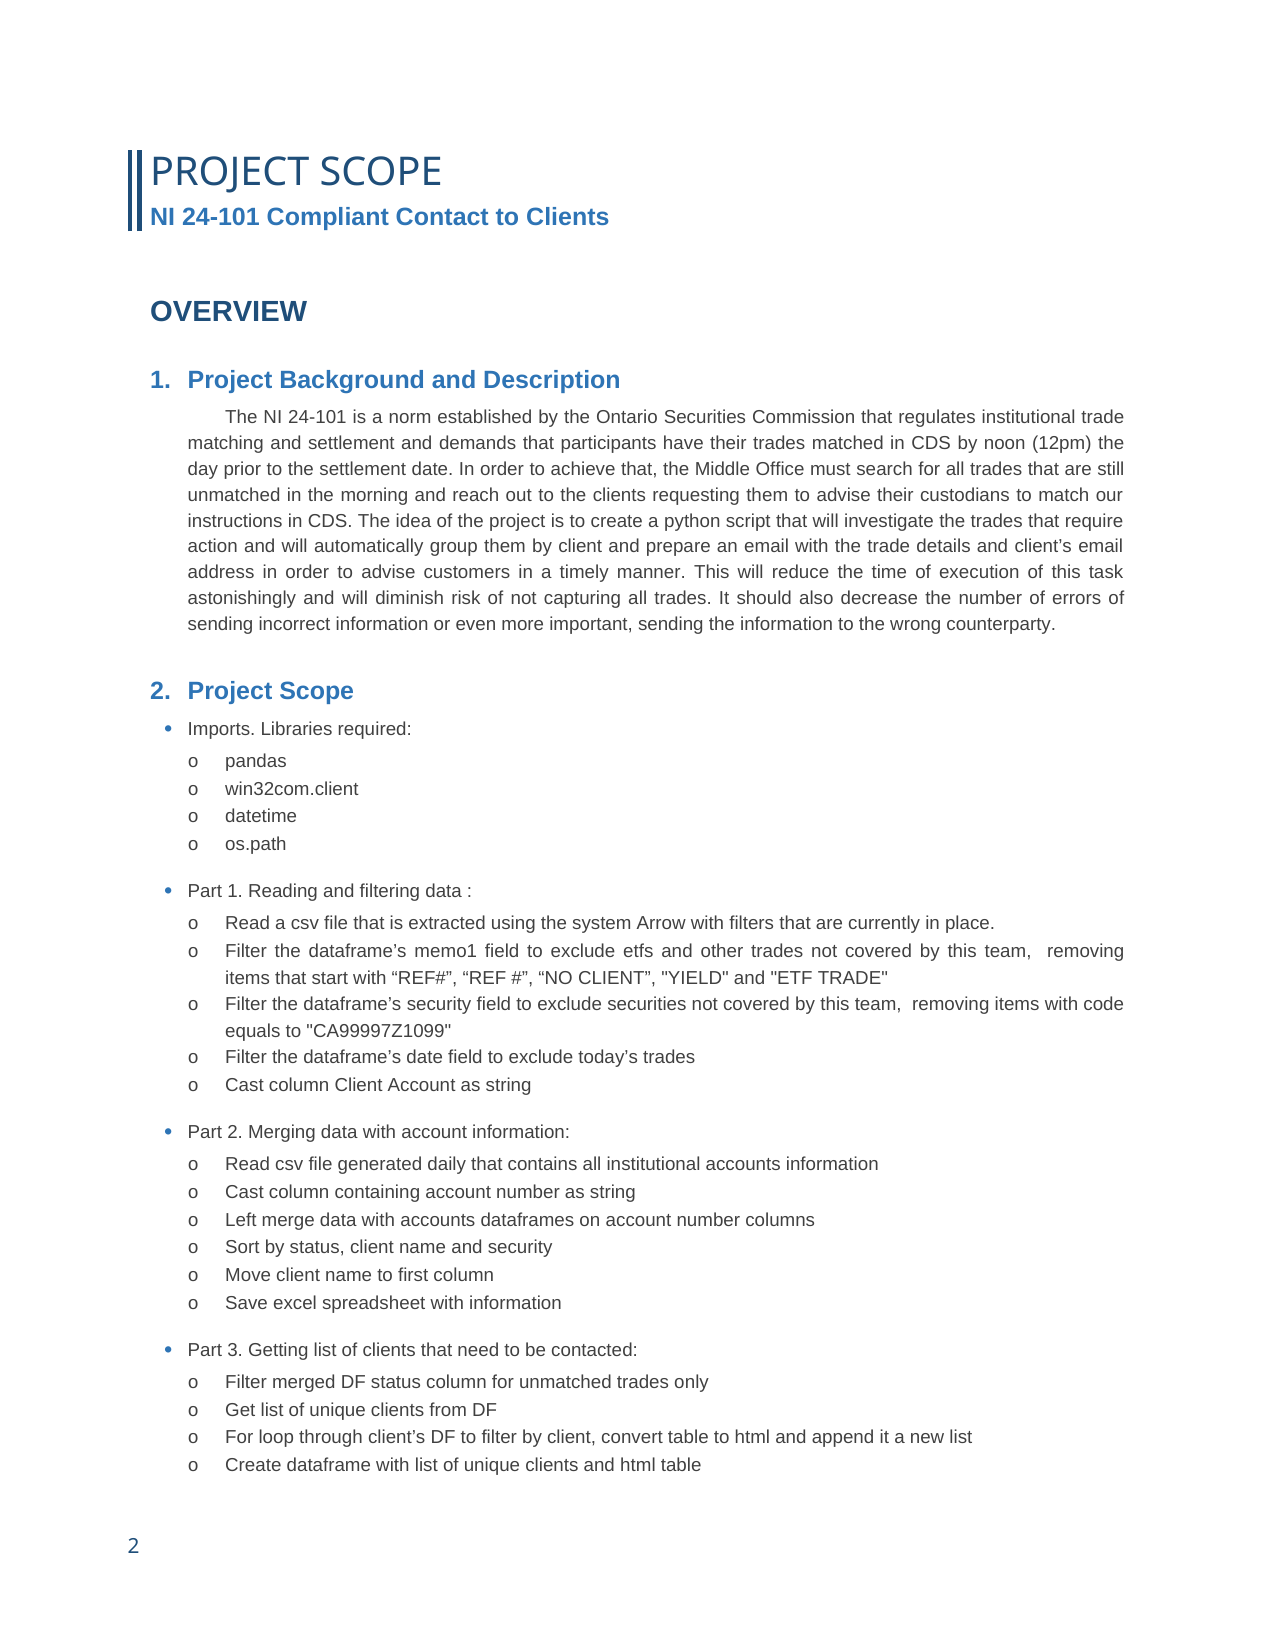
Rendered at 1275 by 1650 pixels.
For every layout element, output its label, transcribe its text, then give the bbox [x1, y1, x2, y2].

list Part 1. Reading and filtering data : [165, 879, 1125, 901]
list Read csv file generated daily that contains all institutional accounts information [187, 1153, 1125, 1176]
list Filter the dataframe’s memo1 field to exclude etfs and other trades not covered by this team, removing items that start with “REF#”, “REF #”, “NO CLIENT”, "YIELD" and "ETF TRADE" [187, 939, 1125, 988]
list Save excel spreadsheet with information [187, 1292, 1125, 1315]
list Move client name to first column [187, 1264, 1125, 1287]
text The NI 24-101 is a norm established by the Ontario Securities Commission that regulates institutional trade matching and settlement and demands that participants have their trades matched in CDS by noon (12pm) the day prior to the settlement date. In order to achieve that, the Middle Office must search for all trades that are still unmatched in the morning and reach out to the clients requesting them to advise their custodians to match our instructions in CDS. The idea of the project is to create a python script that will investigate the trades that require action and will automatically group them by client and prepare an email with the trade details and client’s email address in order to advise customers in a timely manner. This will reduce the time of execution of this task astonishingly and will diminish risk of not capturing all trades. It should also decrease the number of errors of sending incorrect information or even more important, sending the information to the wrong counterparty. [187, 406, 1125, 634]
list Sort by status, client name and security [187, 1236, 1125, 1259]
list Read a csv file that is extracted using the system Arrow with filters that are currently in place. [187, 912, 1125, 935]
list Create dataframe with list of unique clients and html table [187, 1454, 1125, 1477]
list datetime [187, 805, 1125, 828]
list Cast column Client Account as string [187, 1074, 1125, 1097]
list pandas [187, 749, 1125, 773]
list Filter the dataframe’s date field to exclude today’s trades [187, 1046, 1125, 1069]
list Imports. Libraries required: [165, 717, 1125, 739]
list Part 2. Merging data with account information: [165, 1121, 1125, 1142]
list Left merge data with accounts dataframes on account number columns [187, 1208, 1125, 1232]
list Filter merged DF status column for unmatched trades only [187, 1371, 1125, 1394]
list win32com.client [187, 777, 1125, 801]
subtitle NI 24-101 Compliant Contact to Clients [142, 202, 1125, 231]
list os.path [187, 833, 1125, 856]
list Part 3. Getting list of clients that need to be contacted: [165, 1338, 1125, 1360]
list Get list of unique clients from DF [187, 1398, 1125, 1422]
list Cast column containing account number as string [187, 1181, 1125, 1204]
list Filter the dataframe’s security field to exclude securities not covered by this team, removing items with code equals to "CA99997Z1099" [187, 993, 1125, 1042]
list For loop through client’s DF to filter by client, convert table to html and append it a new list [187, 1426, 1125, 1449]
